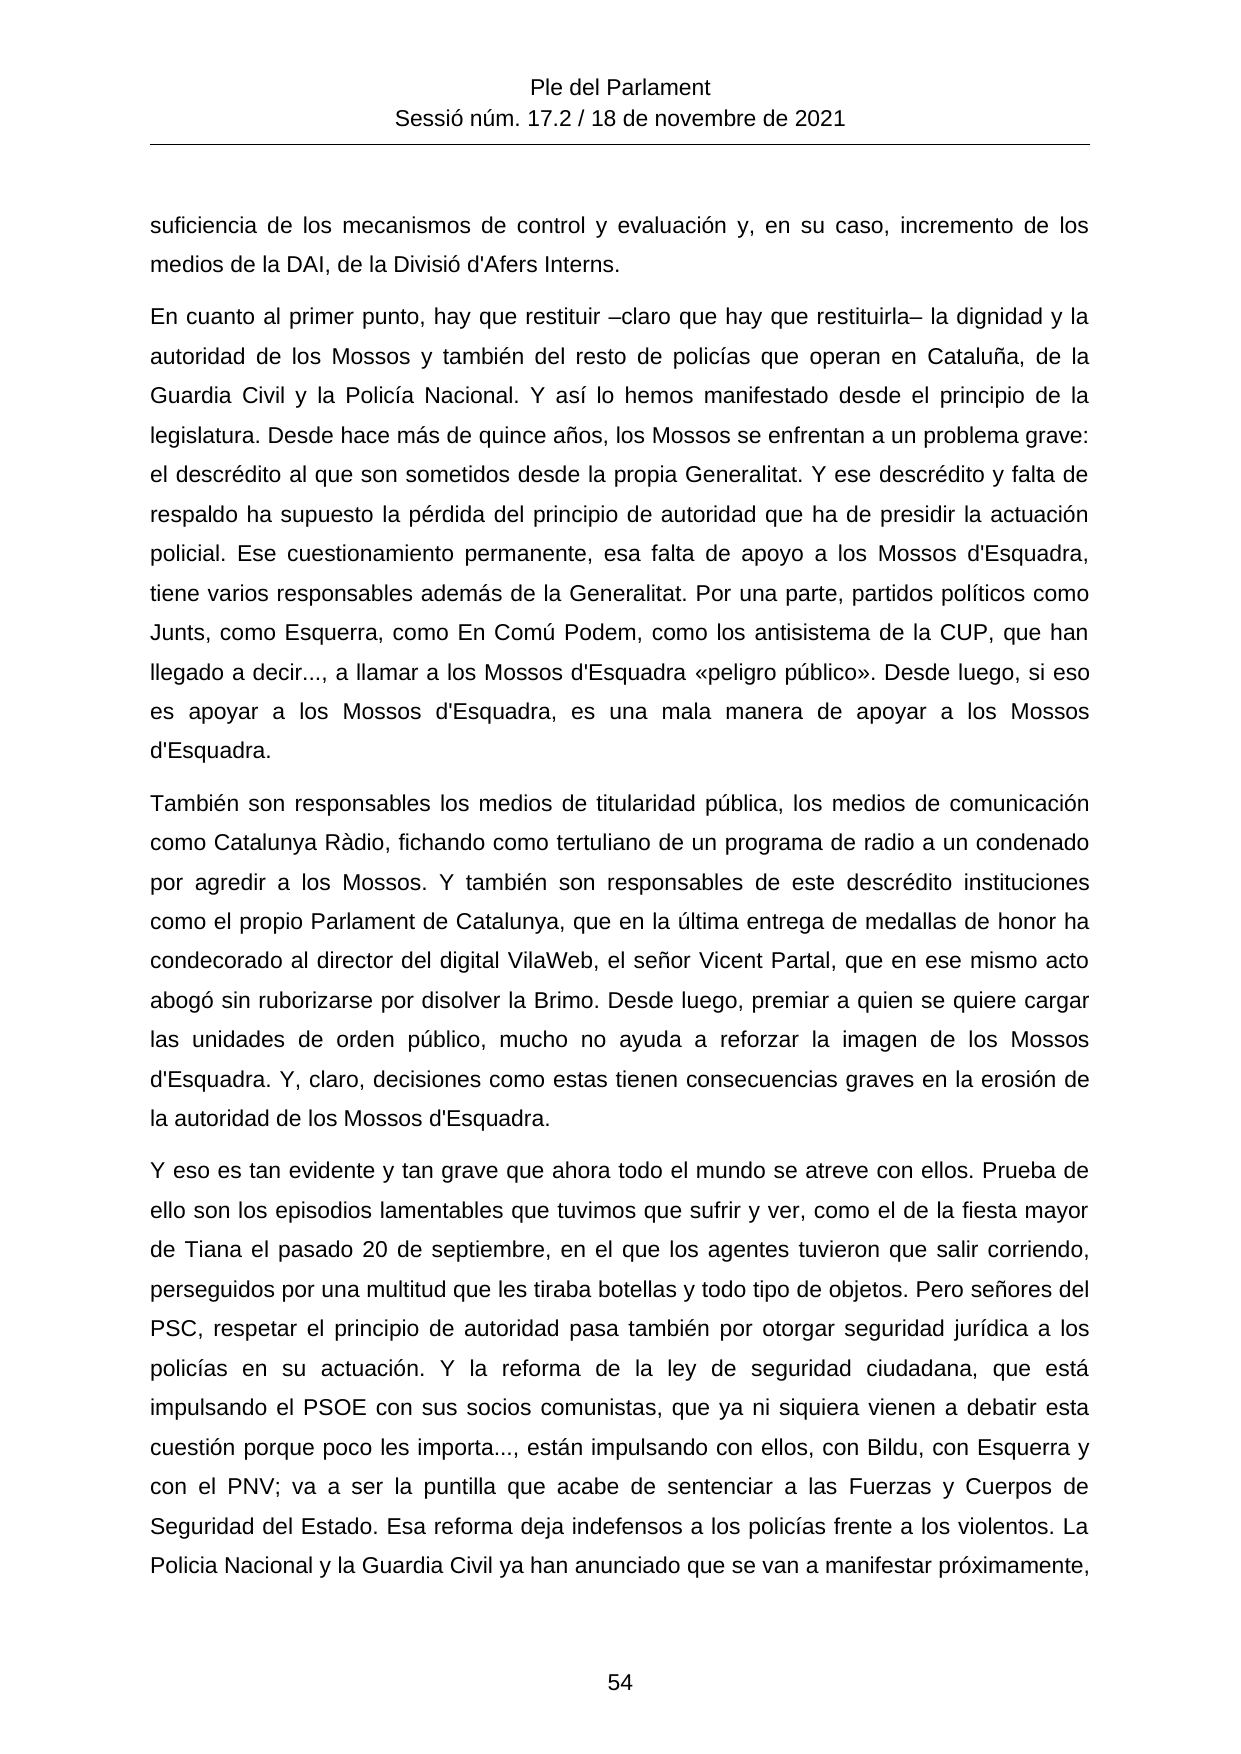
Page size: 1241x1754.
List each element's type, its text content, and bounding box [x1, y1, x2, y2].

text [150, 1157, 1090, 1578]
text En cuanto al primer punto, hay que restituir –claro que hay que restituirla– la dignidad y la autoridad de los Mossos y también del resto de policías que operan en Cataluña, de la Guardia Civil y la Policía Nacional. Y así lo hemos manifestado desde el principio de la legislatura. Desde hace más de quince años, los Mossos se enfrentan a un problema grave: el descrédito al que son sometidos desde la propia Generalitat. Y ese descrédito y falta de respaldo ha supuesto la pérdida del principio de autoridad que ha de presidir la actuación policial. Ese cuestionamiento permanente, esa falta de apoyo a los Mossos d'Esquadra, tiene varios responsables además de la Generalitat. Por una parte, partidos políticos como Junts, como Esquerra, como En Comú Podem, como los antisistema de la CUP, que han llegado a decir..., a llamar a los Mossos d'Esquadra «peligro público». Desde luego, si eso es apoyar a los Mossos d'Esquadra, es una mala manera de apoyar a los Mossos d'Esquadra. [150, 303, 1090, 764]
text También son responsables los medios de titularidad pública, los medios de comunicación como Catalunya Ràdio, fichando como tertuliano de un programa de radio a un condenado por agredir a los Mossos. Y también son responsables de este descrédito instituciones como el propio Parlament de Catalunya, que en la última entrega de medallas de honor ha condecorado al director del digital VilaWeb, el señor Vicent Partal, que en ese mismo acto abogó sin ruborizarse por disolver la Brimo. Desde luego, premiar a quien se quiere cargar las unidades de orden público, mucho no ayuda a reforzar la imagen de los Mossos d'Esquadra. Y, claro, decisiones como estas tienen consecuencias graves en la erosión de la autoridad de los Mossos d'Esquadra. [150, 789, 1090, 1132]
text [150, 212, 1090, 278]
